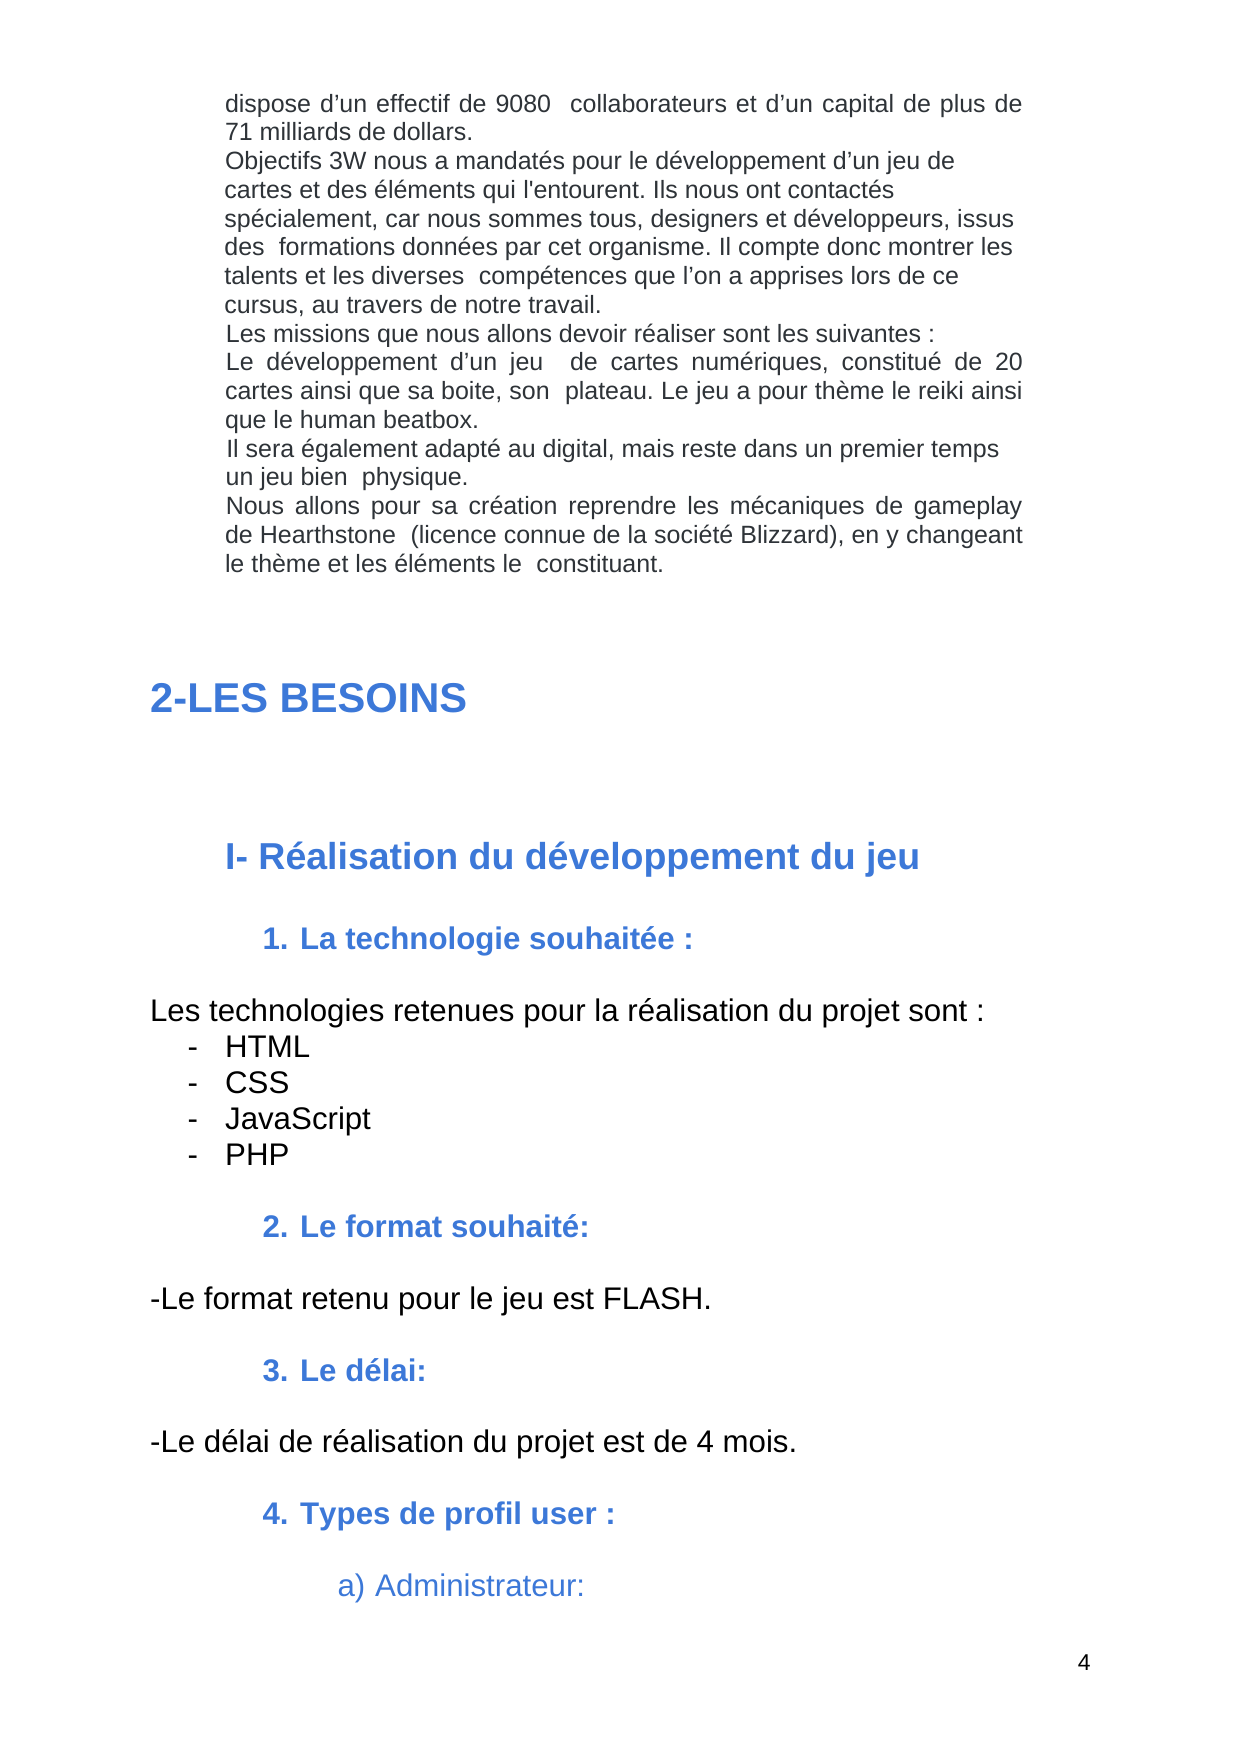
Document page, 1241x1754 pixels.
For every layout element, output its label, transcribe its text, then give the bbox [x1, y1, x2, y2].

list PHP [187, 1136, 1090, 1172]
list Le format souhaité: [262, 1208, 1090, 1244]
list Administrateur: [337, 1567, 1090, 1603]
text -Le format retenu pour le jeu est FLASH. [150, 1280, 1090, 1316]
list HTML [187, 1028, 1090, 1064]
list JavaScript [187, 1100, 1090, 1136]
text Le développement d’un jeu de cartes numériques, constitué de 20 cartes ainsi que sa boite, son plateau. Le jeu a pour thème le reiki ainsi que le human beatbox. [479, 347, 1023, 433]
list CSS [187, 1064, 1090, 1100]
list Le délai: [262, 1352, 1090, 1388]
list La technologie souhaitée : [262, 920, 1090, 956]
text Les missions que nous allons devoir réaliser sont les suivantes : [225, 318, 1023, 347]
text -Le délai de réalisation du projet est de 4 mois. [150, 1423, 1090, 1459]
text Nous allons pour sa création reprendre les mécaniques de gameplay de Hearthstone (licence connue de la société Blizzard), en y changeant le thème et les éléments le constituant. [225, 520, 1023, 577]
subtitle 2-LES BESOINS [150, 673, 1090, 721]
text Les technologies retenues pour la réalisation du projet sont : [150, 992, 1090, 1028]
list Types de profil user : [262, 1495, 1090, 1531]
text Il sera également adapté au digital, mais reste dans un premier temps un jeu bien physique. [225, 433, 1023, 491]
text I- Réalisation du développement du jeu [150, 834, 1090, 877]
text Objectifs 3W nous a mandatés pour le développement d’un jeu de cartes et des éléments qui l'entourent. Ils nous ont contactés spécialement, car nous sommes tous, designers et développeurs, issus des formations données par cet organisme. Il compte donc montrer les talents et les diverses compétences que l’on a apprises lors de ce cursus, au travers de notre travail. [224, 146, 1024, 318]
